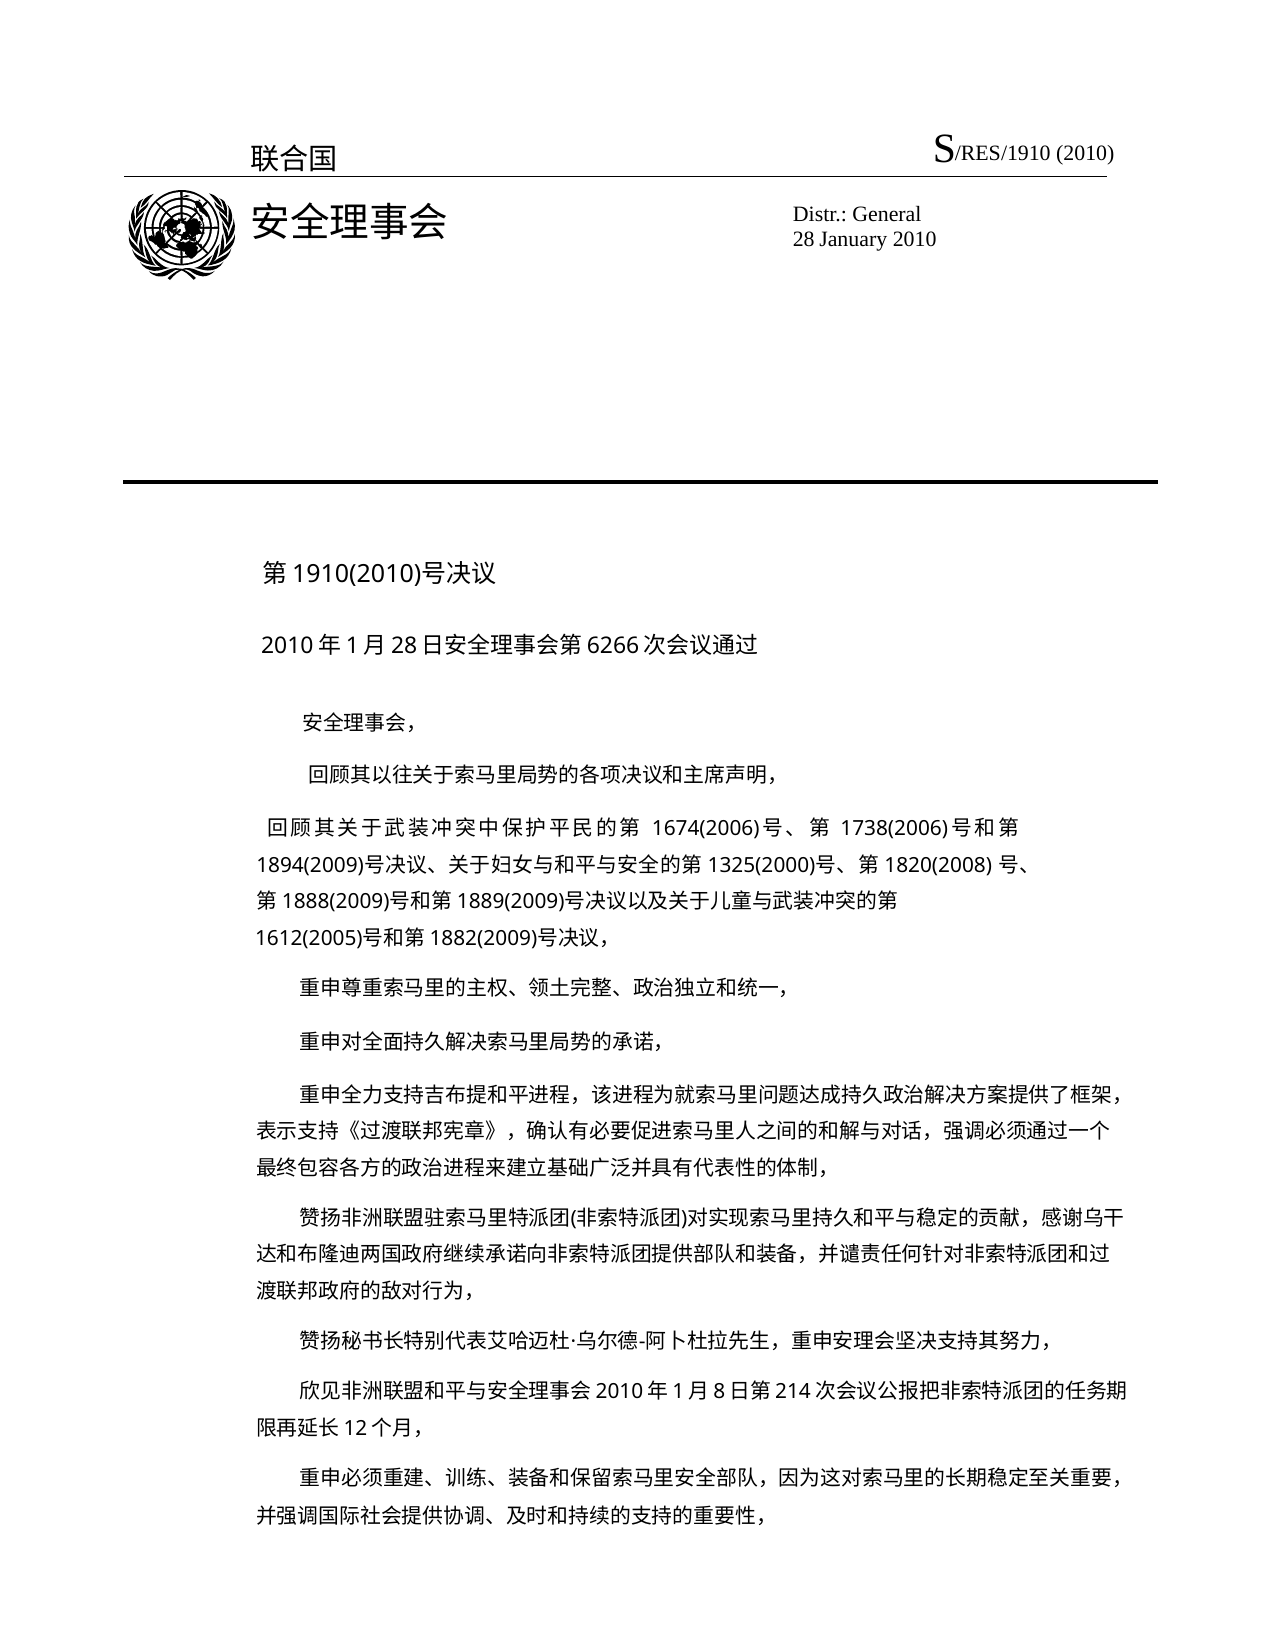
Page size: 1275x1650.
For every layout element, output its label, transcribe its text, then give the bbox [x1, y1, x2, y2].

text 回顾其关于武装冲突中保护平民的第 1674(2006)号、第 1738(2006)号和第 1894(2009)号决议、关于妇女与和平与安全的第 1325(2000)号、第 1820(2008) 号、第 1888(2009)号和第 1889(2009)号决议以及关于儿童与武装冲突的第 [256, 812, 1019, 915]
text 欣见非洲联盟和平与安全理事会2010年1月8日第214次会议公报把非索特派团的任务期限再延长12个月， [255, 1374, 1128, 1441]
text 重申尊重索马里的主权、领土完整、政治独立和统一， [255, 972, 1128, 1002]
text 安全理事会， [124, 706, 1153, 737]
text 赞扬非洲联盟驻索马里特派团(非索特派团)对实现索马里持久和平与稳定的贡献，感谢乌干达和布隆迪两国政府继续承诺向非索特派团提供部队和装备，并谴责任何针对非索特派团和过渡联邦政府的敌对行为， [255, 1201, 1128, 1304]
text 第1910(2010)号决议 [124, 554, 1153, 590]
text 赞扬秘书长特别代表艾哈迈杜·乌尔德-阿卜杜拉先生，重申安理会坚决支持其努力， [255, 1324, 1128, 1354]
text 回顾其以往关于索马里局势的各项决议和主席声明， [124, 758, 1153, 789]
text 2010年1月28日安全理事会第6266次会议通过 [124, 626, 1153, 660]
text 重申必须重建、训练、装备和保留索马里安全部队，因为这对索马里的长期稳定至关重要，并强调国际社会提供协调、及时和持续的支持的重要性， [255, 1461, 1128, 1529]
text 1612(2005)号和第1882(2009)号决议， [255, 921, 1128, 952]
text 重申全力支持吉布提和平进程，该进程为就索马里问题达成持久政治解决方案提供了框架，表示支持《过渡联邦宪章》，确认有必要促进索马里人之间的和解与对话，强调必须通过一个最终包容各方的政治进程来建立基础广泛并具有代表性的体制， [255, 1078, 1128, 1181]
text 重申对全面持久解决索马里局势的承诺， [299, 1025, 1128, 1055]
